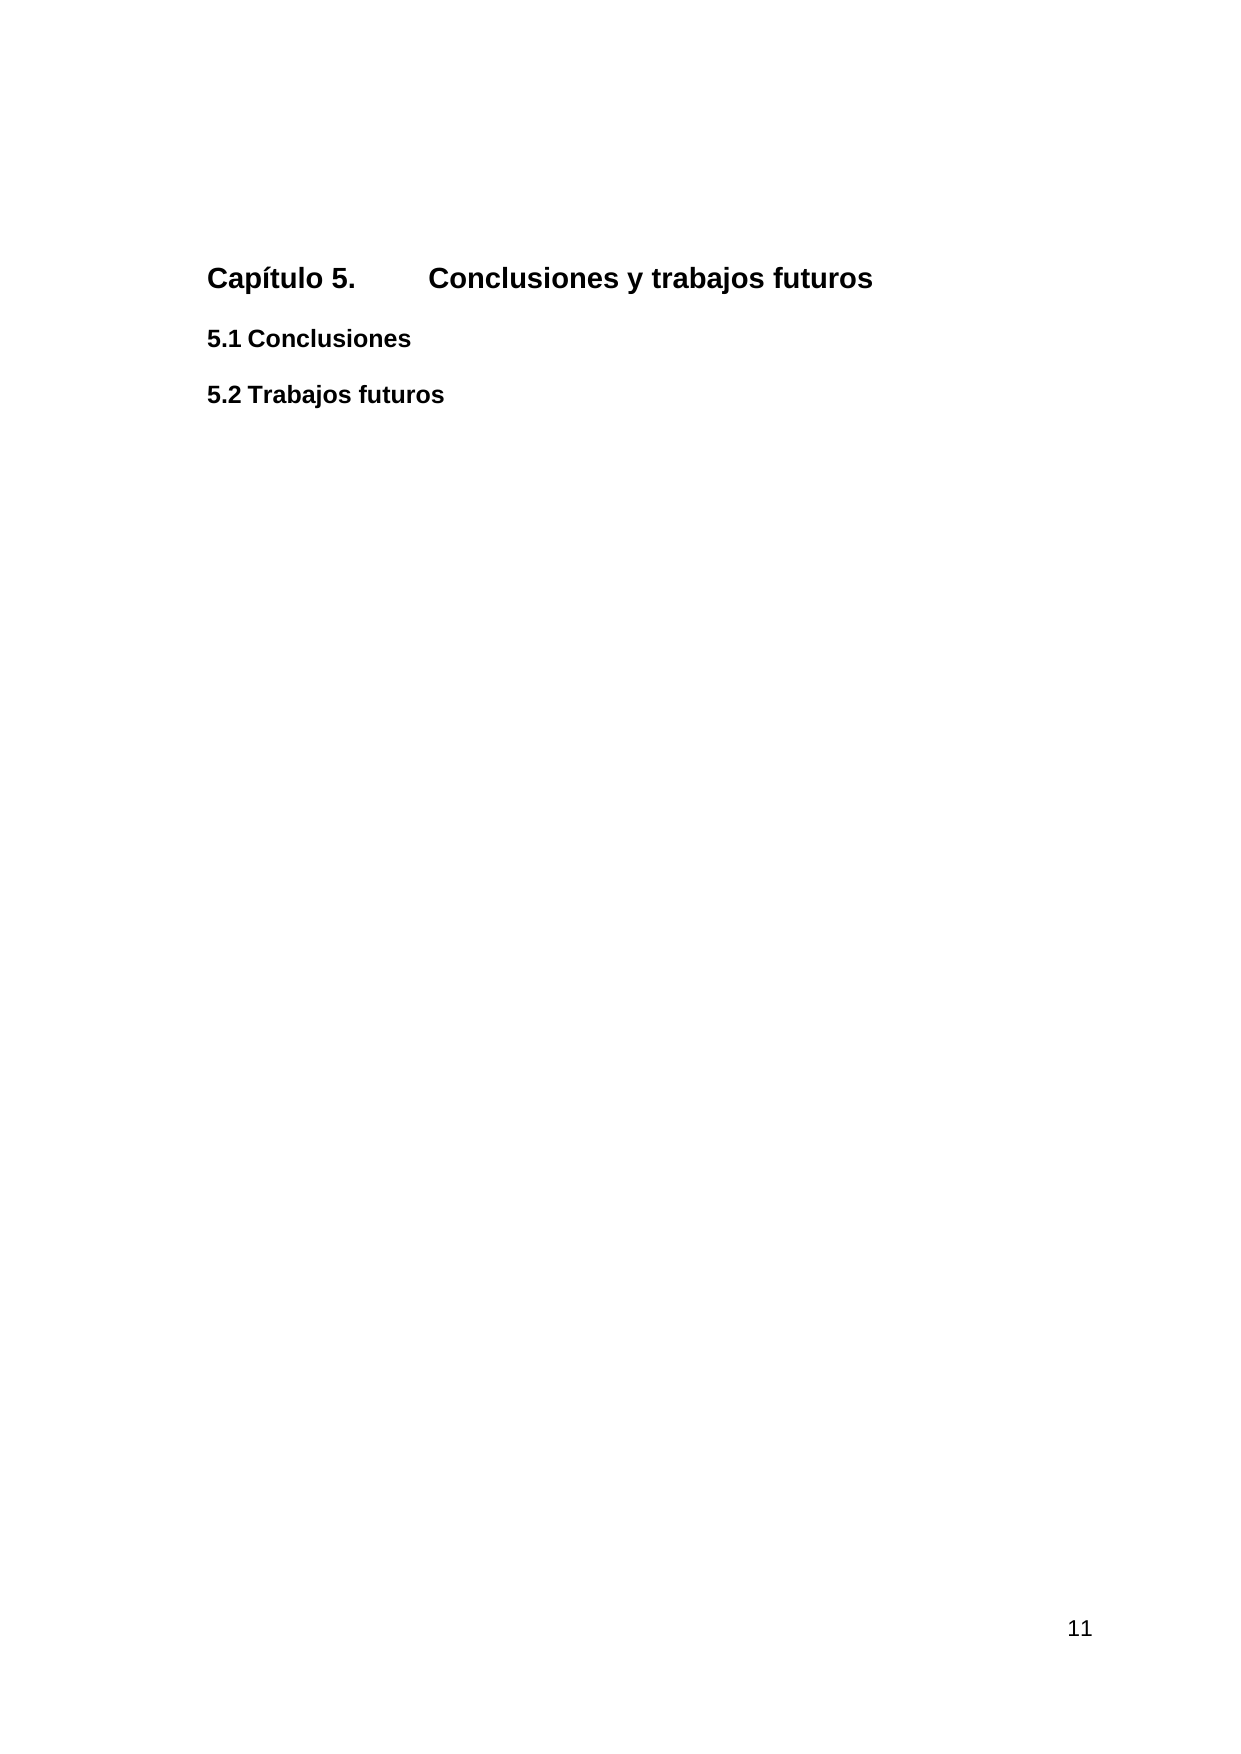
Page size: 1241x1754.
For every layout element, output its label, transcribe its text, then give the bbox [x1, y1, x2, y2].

subtitle Trabajos futuros [207, 380, 1092, 408]
subtitle Conclusiones y trabajos futuros [207, 261, 1092, 295]
subtitle Conclusiones [207, 324, 1092, 353]
